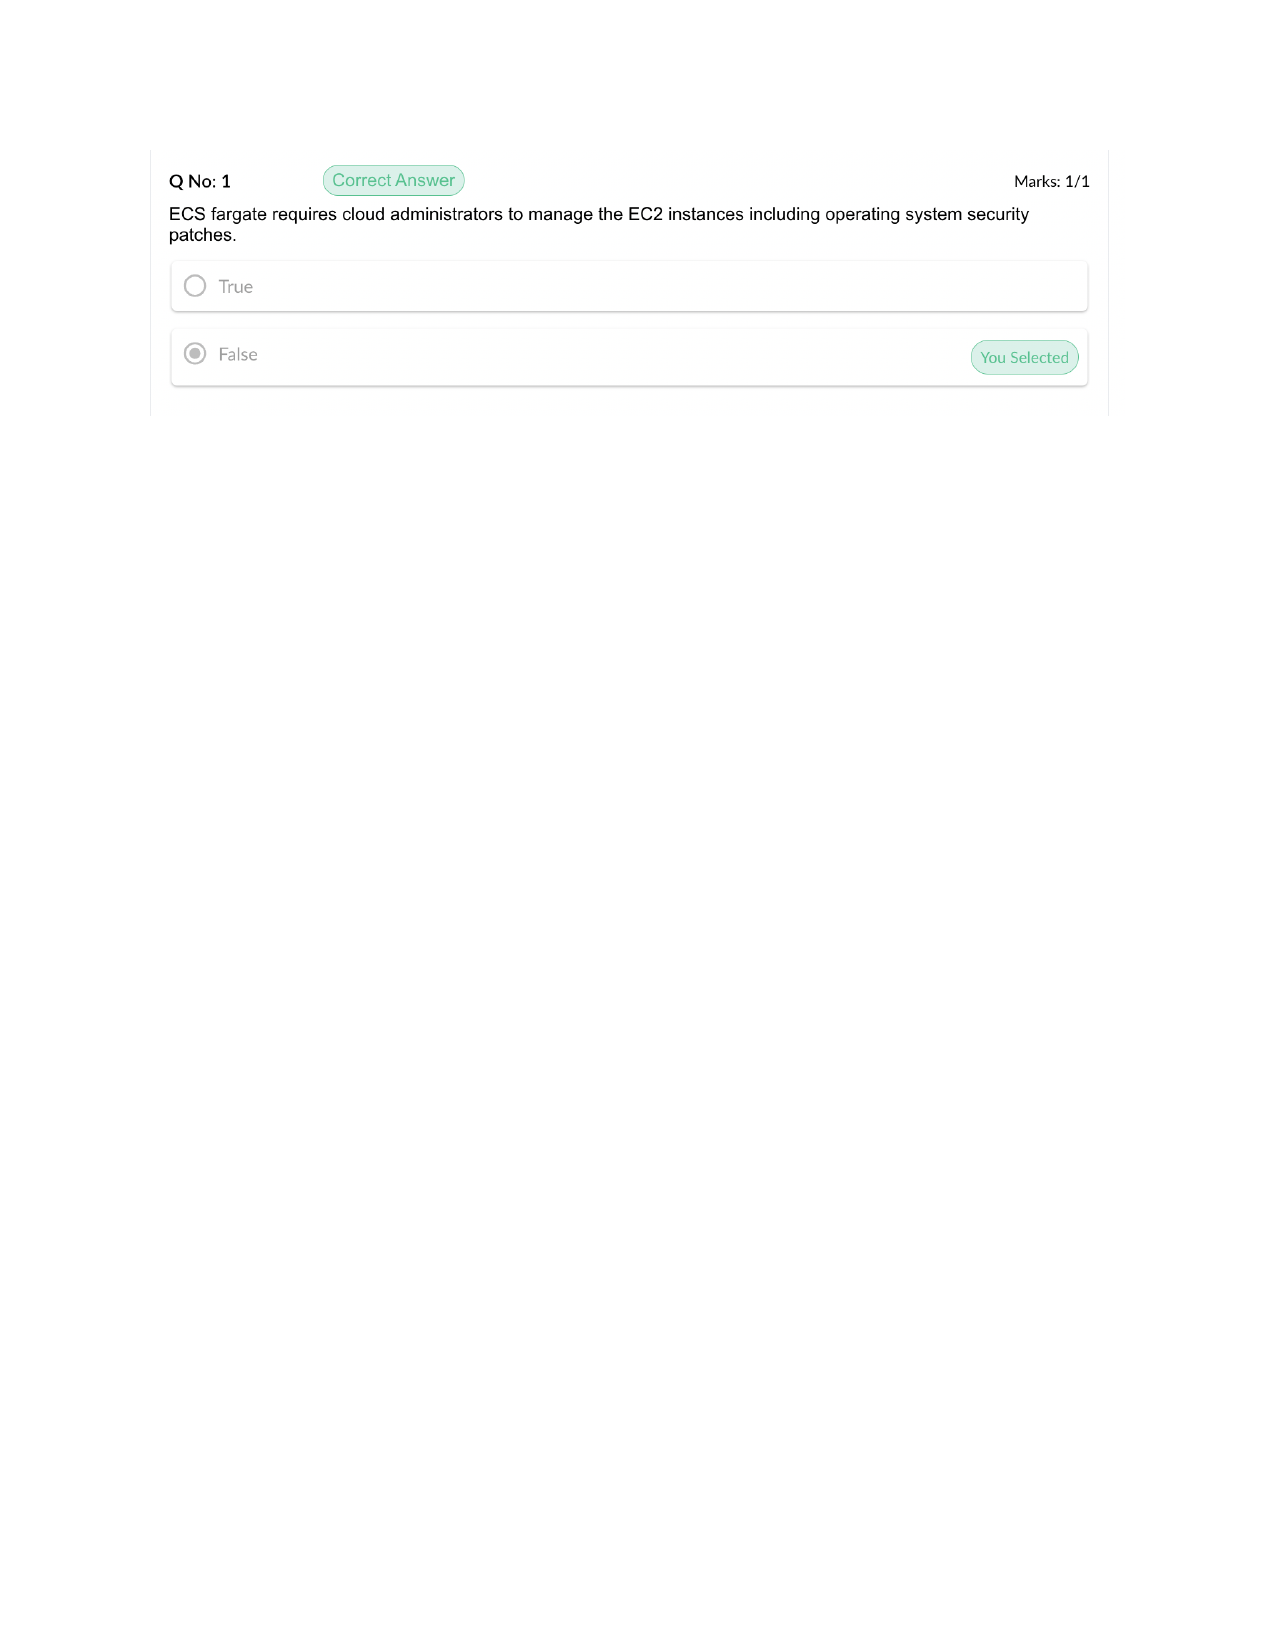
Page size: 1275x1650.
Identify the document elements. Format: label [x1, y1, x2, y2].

picture [150, 150, 1125, 416]
